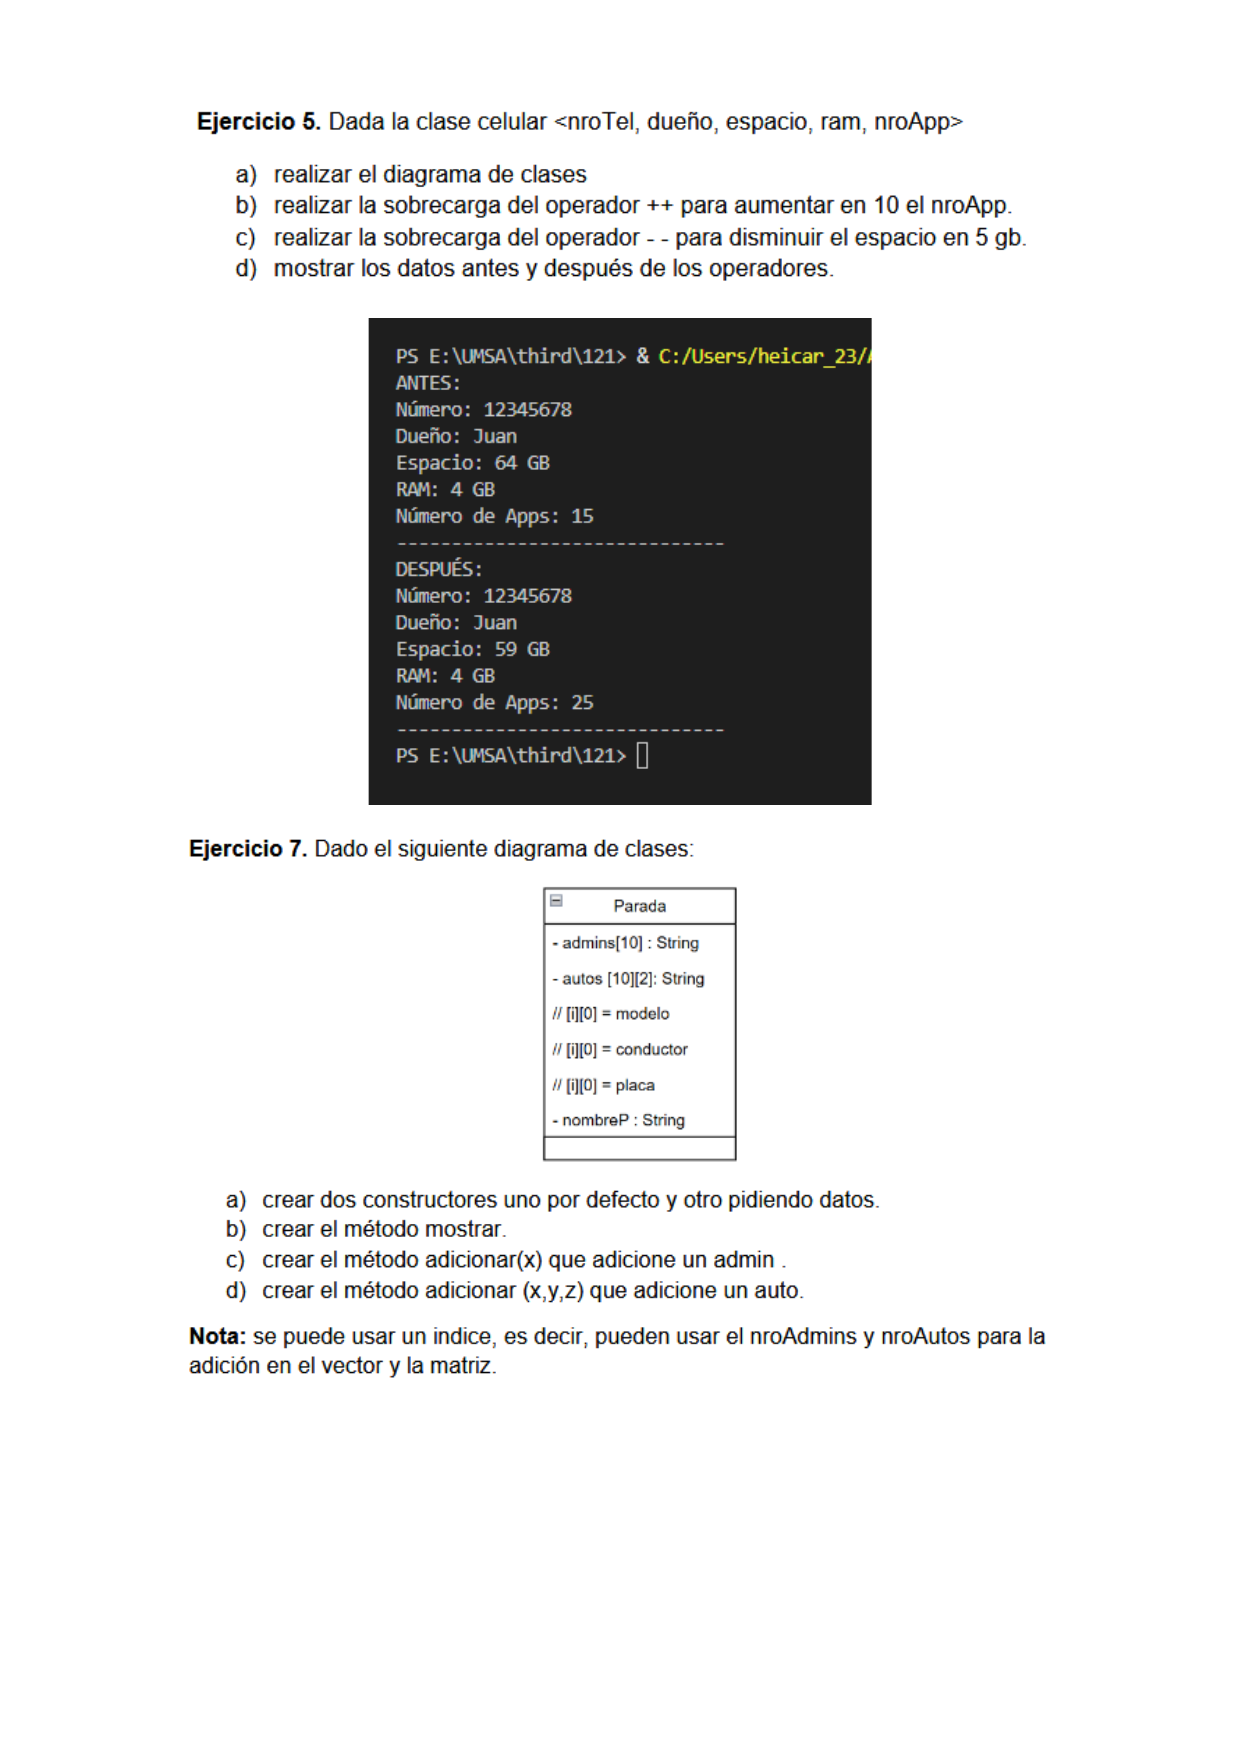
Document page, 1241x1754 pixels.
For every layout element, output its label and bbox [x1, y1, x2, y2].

picture [177, 102, 1063, 297]
picture [368, 318, 872, 805]
picture [177, 826, 1063, 1379]
